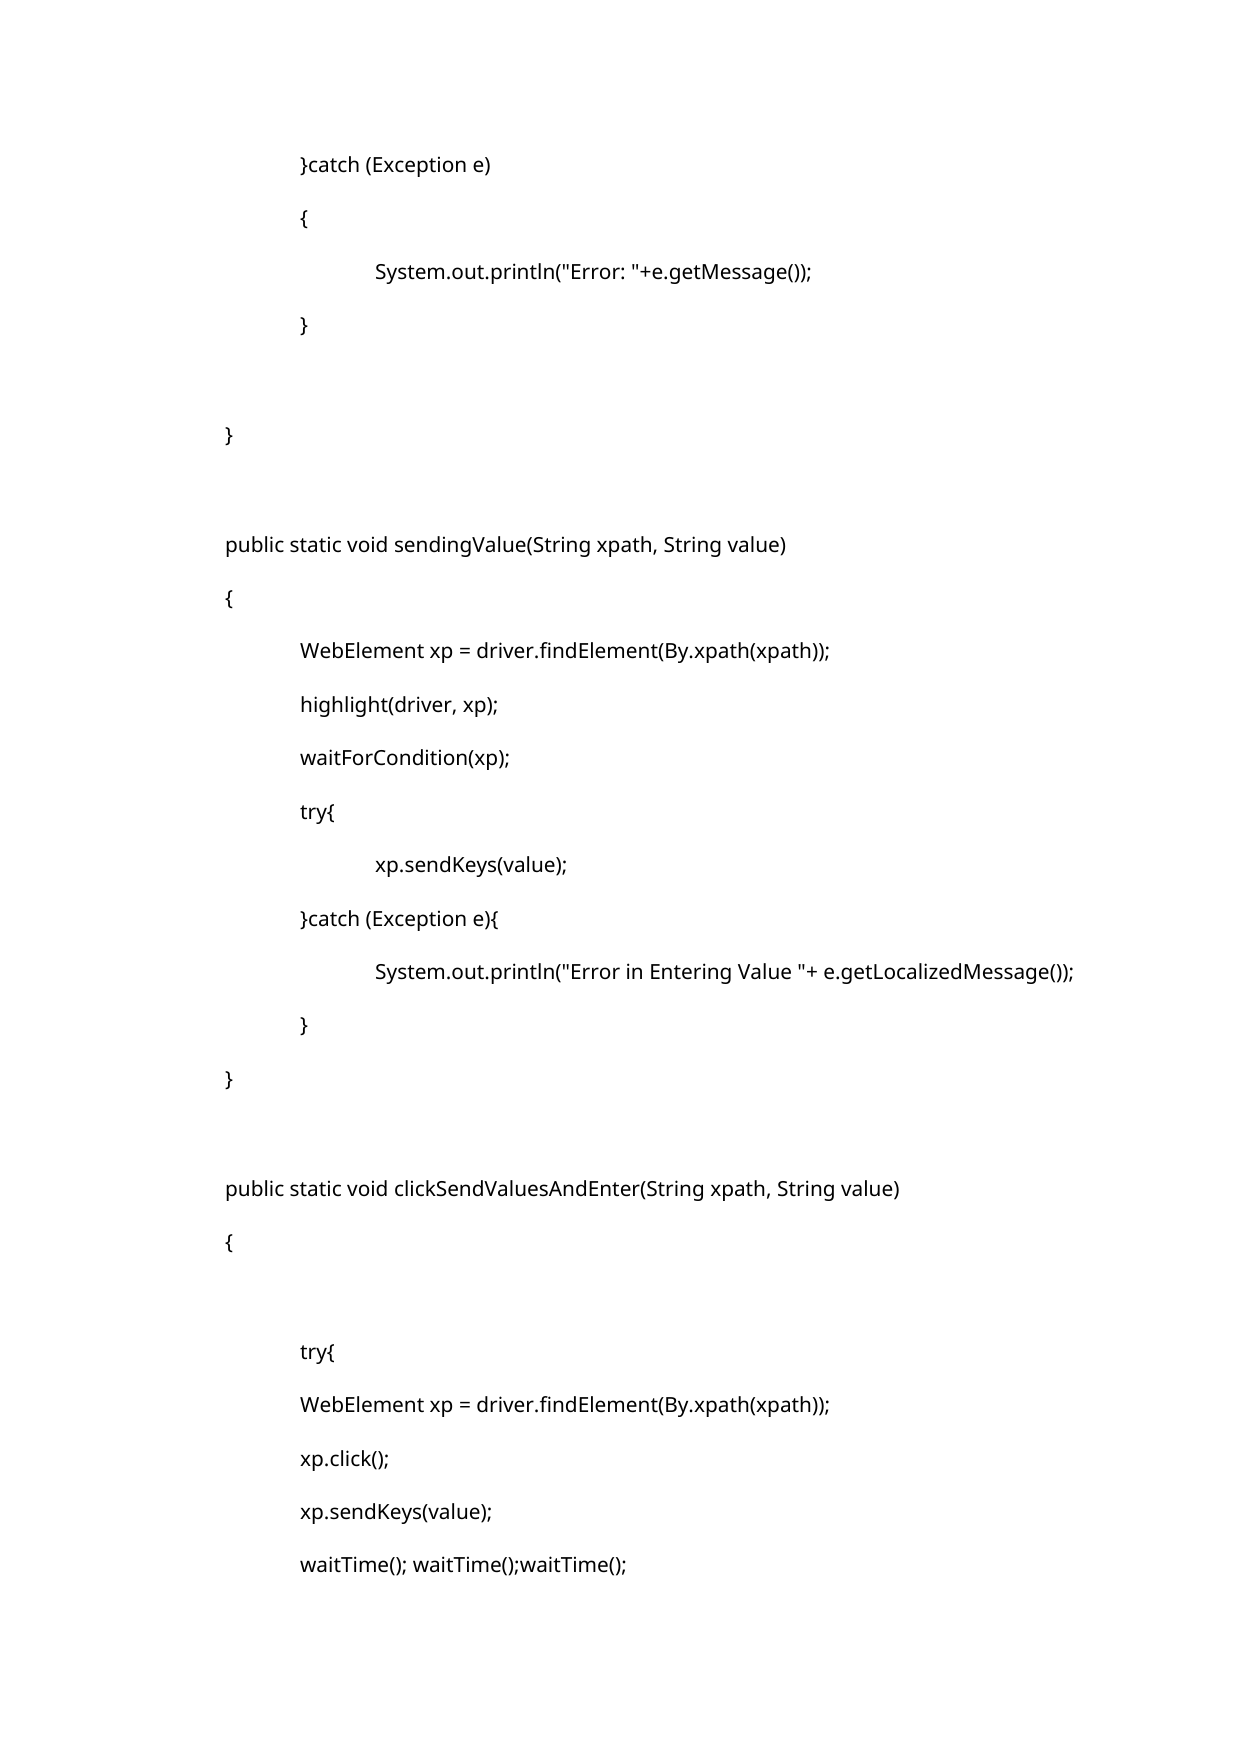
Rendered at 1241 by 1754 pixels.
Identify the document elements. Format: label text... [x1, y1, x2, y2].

text { [150, 203, 1090, 232]
text } [150, 310, 1090, 339]
text public static void clickSendValuesAndEnter(String xpath, String value) [150, 1174, 1090, 1202]
text } [150, 1011, 1090, 1039]
text }catch (Exception e) [150, 150, 1090, 178]
text } [150, 1064, 1090, 1092]
text waitForCondition(xp); [150, 743, 1090, 772]
text { [150, 583, 1090, 612]
text { [150, 1227, 1090, 1256]
text public static void sendingValue(String xpath, String value) [150, 530, 1090, 558]
text try{ [150, 797, 1090, 825]
text highlight(driver, xp); [150, 690, 1090, 718]
text xp.sendKeys(value); [150, 1497, 1090, 1526]
text WebElement xp = driver.findElement(By.xpath(xpath)); [150, 637, 1090, 665]
text waitTime(); waitTime();waitTime(); [150, 1551, 1090, 1579]
text System.out.println("Error: "+e.getMessage()); [150, 257, 1090, 285]
text System.out.println("Error in Entering Value "+ e.getLocalizedMessage()); [150, 957, 1090, 986]
text } [150, 420, 1090, 448]
text WebElement xp = driver.findElement(By.xpath(xpath)); [150, 1390, 1090, 1419]
text xp.sendKeys(value); [150, 850, 1090, 879]
text try{ [150, 1337, 1090, 1365]
text }catch (Exception e){ [150, 904, 1090, 932]
text xp.click(); [150, 1444, 1090, 1472]
